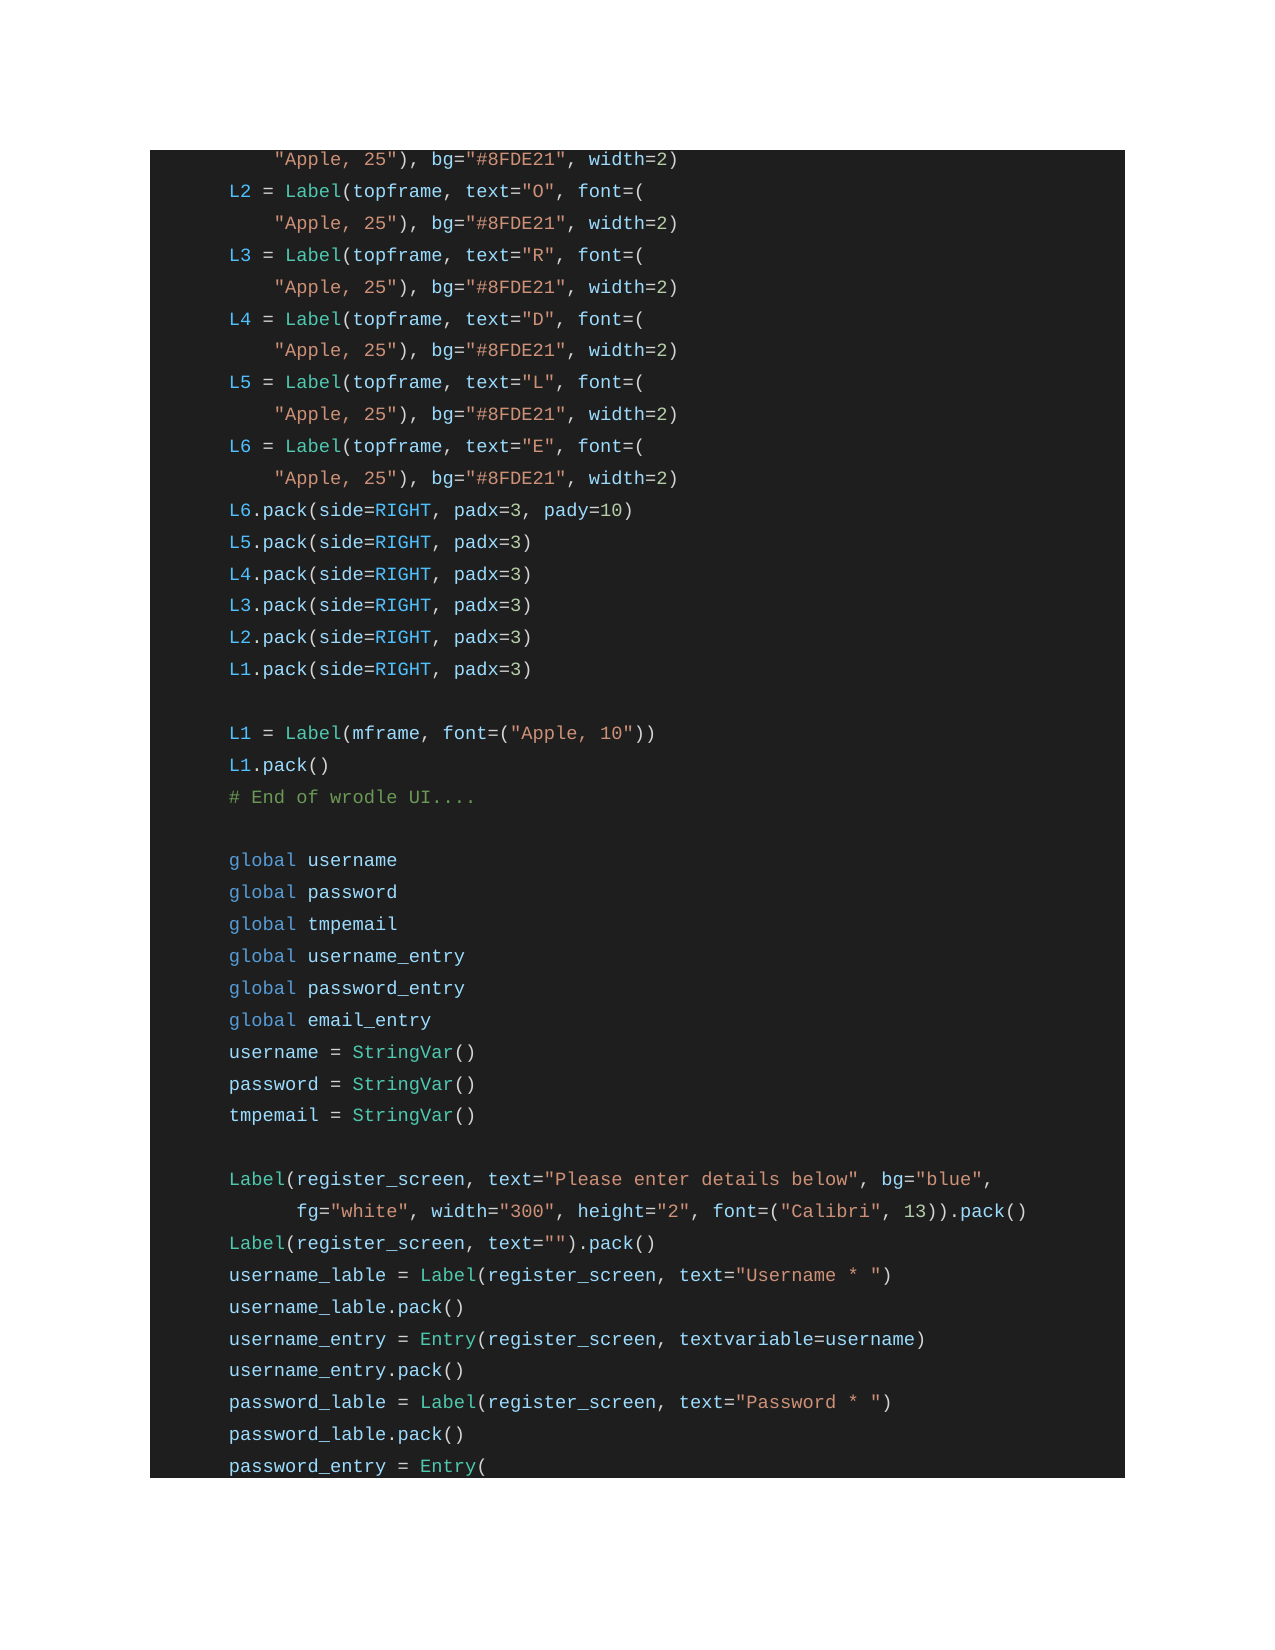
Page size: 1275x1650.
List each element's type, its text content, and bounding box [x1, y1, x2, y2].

text username_lable.pack() [150, 1297, 1125, 1319]
text username_lable = Label(register_screen, text="Username * ") [150, 1266, 1125, 1287]
text global tmpemail [150, 915, 1125, 936]
text global email_entry [150, 1011, 1125, 1032]
text "Apple, 25"), bg="#8FDE21", width=2) [150, 405, 1125, 426]
text L1.pack(side=RIGHT, padx=3) [150, 660, 1125, 681]
text "Apple, 25"), bg="#8FDE21", width=2) [150, 277, 1125, 299]
text # End of wrodle UI.... [150, 787, 1125, 809]
text username_entry = Entry(register_screen, textvariable=username) [150, 1329, 1125, 1351]
text L2 = Label(topframe, text="O", font=( [150, 182, 1125, 203]
text "Apple, 25"), bg="#8FDE21", width=2) [150, 341, 1125, 362]
text L3.pack(side=RIGHT, padx=3) [150, 596, 1125, 617]
text username_entry.pack() [150, 1361, 1125, 1382]
text "Apple, 25"), bg="#8FDE21", width=2) [150, 469, 1125, 490]
text password = StringVar() [150, 1074, 1125, 1096]
text "Apple, 25"), bg="#8FDE21", width=2) [150, 150, 1125, 171]
text password_lable = Label(register_screen, text="Password * ") [150, 1393, 1125, 1414]
text "Apple, 25"), bg="#8FDE21", width=2) [150, 214, 1125, 235]
text global username [150, 851, 1125, 872]
text L5 = Label(topframe, text="L", font=( [150, 373, 1125, 394]
text username = StringVar() [150, 1042, 1125, 1064]
text global password_entry [150, 979, 1125, 1000]
text Label(register_screen, text="Please enter details below", bg="blue", [150, 1170, 1125, 1191]
text L3 = Label(topframe, text="R", font=( [150, 246, 1125, 267]
text password_entry = Entry( [150, 1457, 1125, 1478]
text L6.pack(side=RIGHT, padx=3, pady=10) [150, 501, 1125, 522]
text fg="white", width="300", height="2", font=("Calibri", 13)).pack() [150, 1202, 1125, 1223]
text global username_entry [150, 947, 1125, 968]
text L4 = Label(topframe, text="D", font=( [150, 309, 1125, 331]
text L2.pack(side=RIGHT, padx=3) [150, 628, 1125, 649]
text L1 = Label(mframe, font=("Apple, 10")) [150, 724, 1125, 745]
text L6 = Label(topframe, text="E", font=( [150, 437, 1125, 458]
text Label(register_screen, text="").pack() [150, 1234, 1125, 1255]
text global password [150, 883, 1125, 904]
text tmpemail = StringVar() [150, 1106, 1125, 1127]
text L4.pack(side=RIGHT, padx=3) [150, 564, 1125, 586]
text L1.pack() [150, 756, 1125, 777]
text L5.pack(side=RIGHT, padx=3) [150, 532, 1125, 554]
text password_lable.pack() [150, 1425, 1125, 1446]
